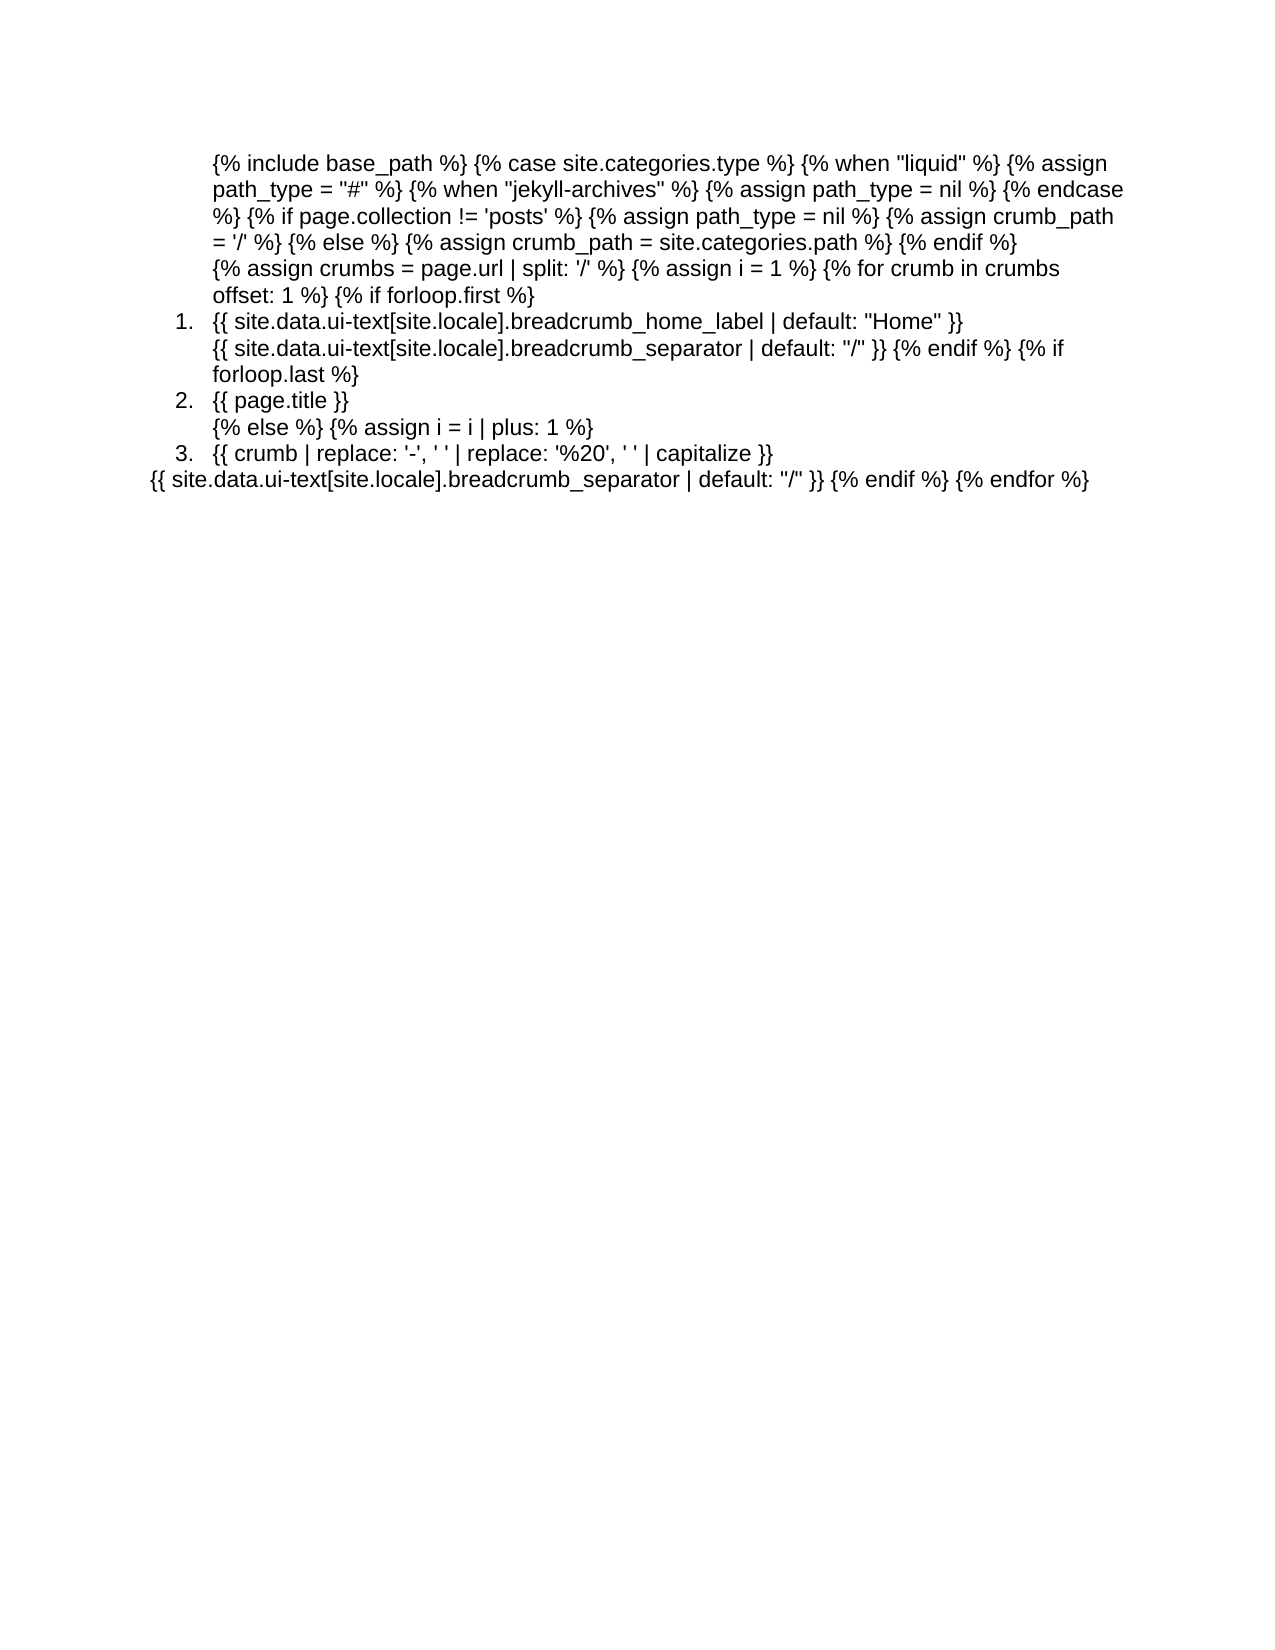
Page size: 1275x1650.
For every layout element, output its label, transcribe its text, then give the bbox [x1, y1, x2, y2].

text {% include base_path %} {% case site.categories.type %} {% when "liquid" %} {% assign path_type = "#" %} {% when "jekyll-archives" %} {% assign path_type = nil %} {% endcase %} {% if page.collection != 'posts' %} {% assign path_type = nil %} {% assign crumb_path = '/' %} {% else %} {% assign crumb_path = site.categories.path %} {% endif %} [212, 150, 1125, 255]
text {% assign crumbs = page.url | split: '/' %} {% assign i = 1 %} {% for crumb in crumbs offset: 1 %} {% if forloop.first %} [212, 255, 1125, 308]
list {{ page.title }} [175, 387, 1125, 413]
text {% else %} {% assign i = i | plus: 1 %} [212, 413, 1125, 440]
text {{ site.data.ui-text[site.locale].breadcrumb_separator | default: "/" }} {% endif %} {% if forloop.last %} [212, 334, 1125, 387]
list {{ site.data.ui-text[site.locale].breadcrumb_home_label | default: "Home" }} [175, 308, 1125, 334]
text {{ site.data.ui-text[site.locale].breadcrumb_separator | default: "/" }} {% endif %} {% endfor %} [150, 466, 1125, 493]
list {{ crumb | replace: '-', ' ' | replace: '%20', ' ' | capitalize }} [175, 440, 1125, 466]
